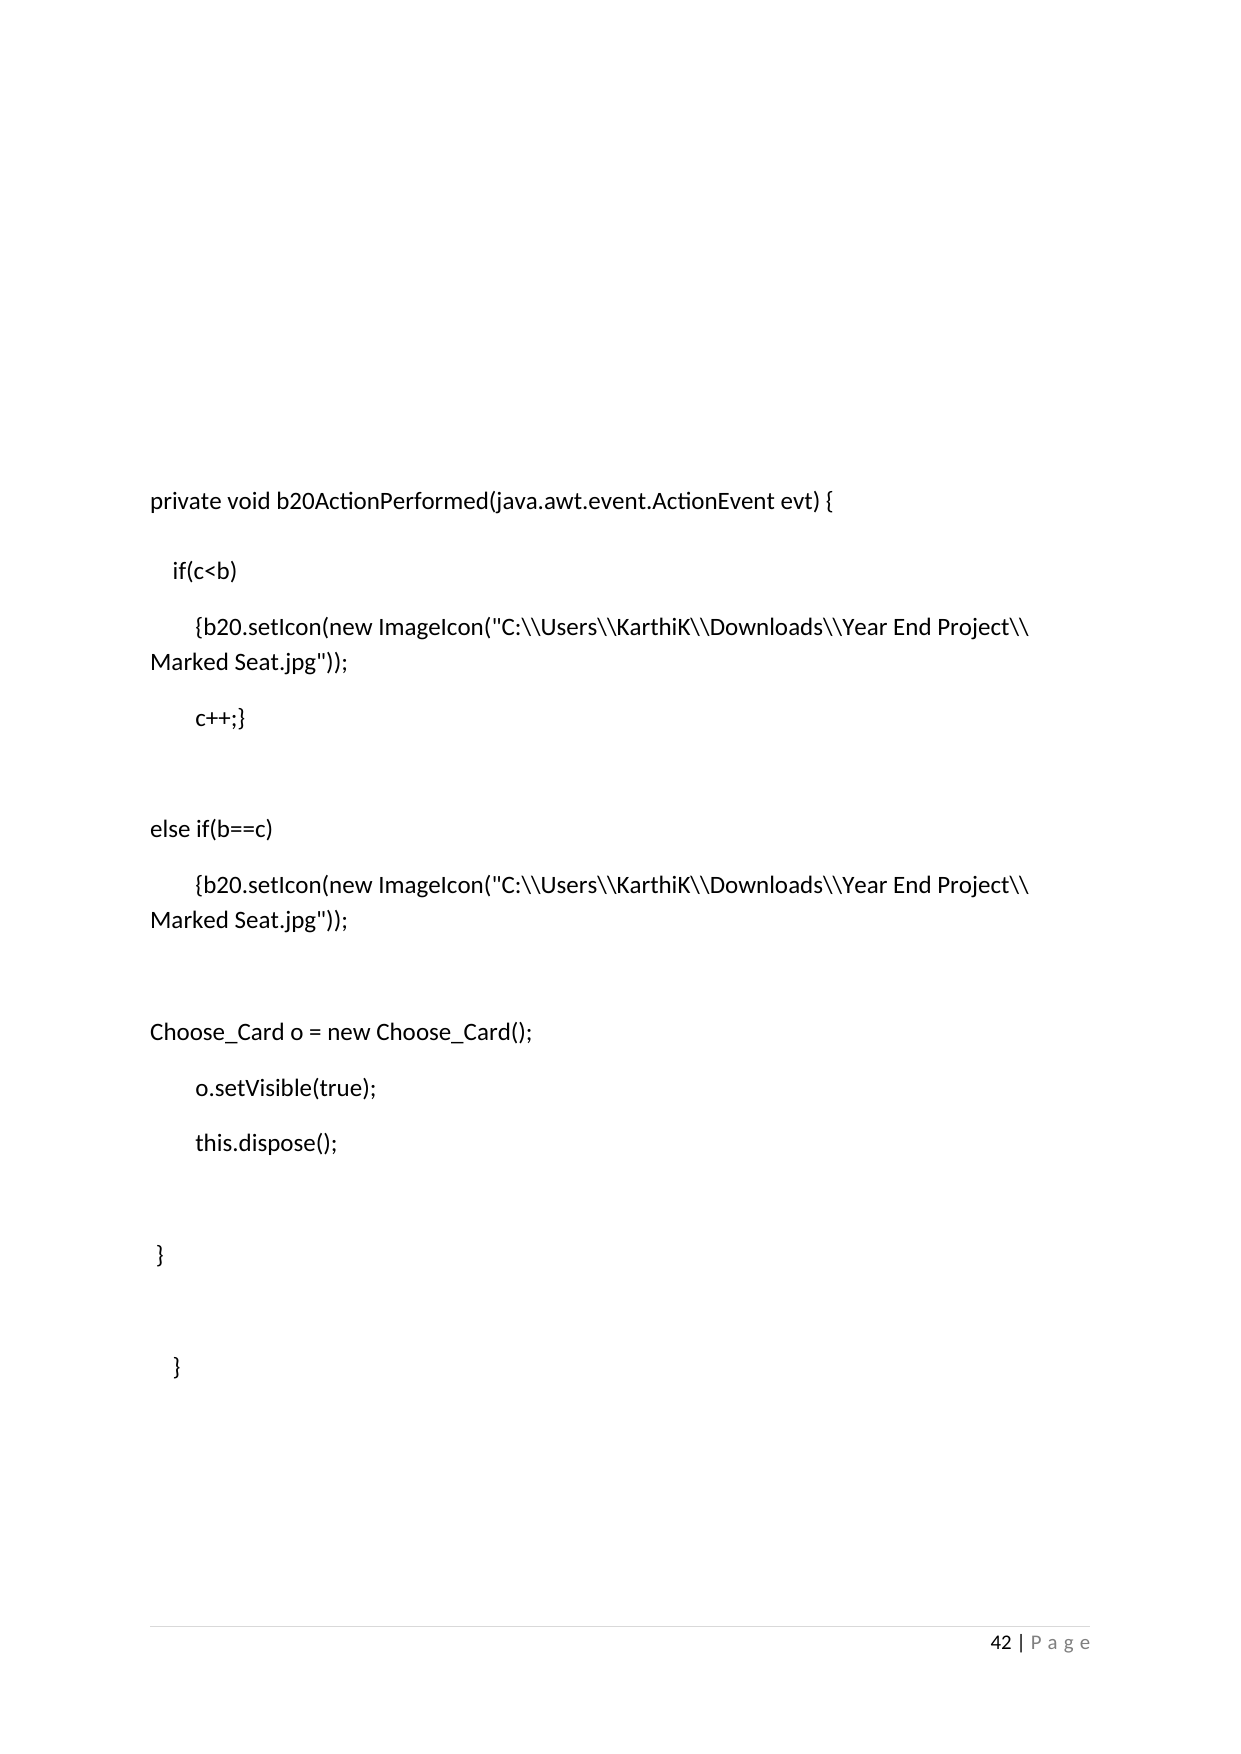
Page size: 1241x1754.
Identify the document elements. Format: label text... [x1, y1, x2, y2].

text o.setVisible(true); [150, 1072, 1090, 1102]
text else if(b==c) [150, 813, 1090, 844]
text c++;} [150, 702, 1090, 732]
text private void b20ActionPerformed(java.awt.event.ActionEvent evt) { if(c<b) [150, 485, 1090, 586]
text {b20.setIcon(new ImageIcon("C:\\Users\\KarthiK\\Downloads\\Year End Project\\Marked Seat.jpg")); [150, 869, 1090, 935]
text this.dispose(); [150, 1127, 1090, 1158]
text {b20.setIcon(new ImageIcon("C:\\Users\\KarthiK\\Downloads\\Year End Project\\Marked Seat.jpg")); [150, 611, 1090, 676]
text } [150, 1239, 1090, 1270]
text Choose_Card o = new Choose_Card(); [150, 1016, 1090, 1046]
text } [150, 1351, 1090, 1381]
